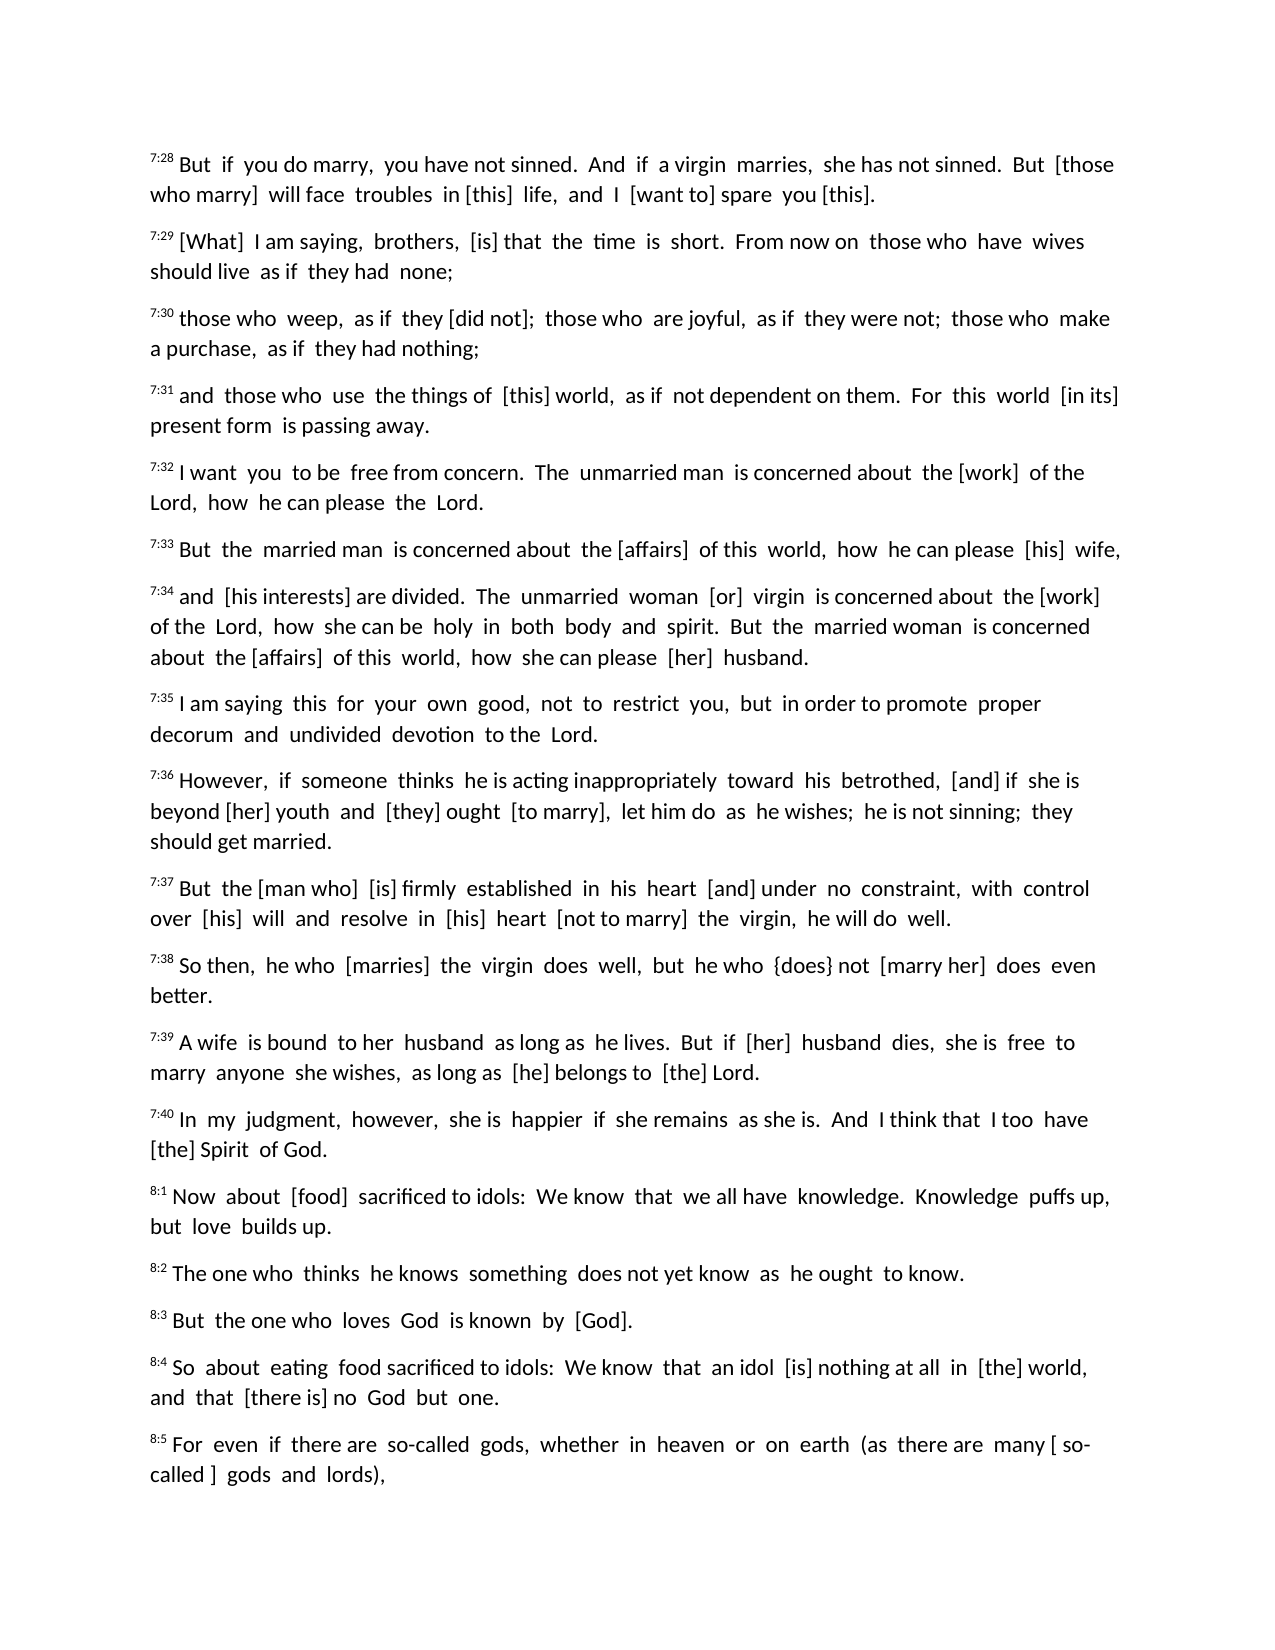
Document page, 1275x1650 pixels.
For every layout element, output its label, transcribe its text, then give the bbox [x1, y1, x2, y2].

text 7:32 I want you to be free from concern. The unmarried man is concerned about the [work] of the Lord, how he can please the Lord. [150, 458, 1125, 517]
text 7:35 I am saying this for your own good, not to restrict you, but in order to promote proper decorum and undivided devotion to the Lord. [150, 689, 1125, 748]
text 7:29 [What] I am saying, brothers, [is] that the time is short. From now on those who have wives should live as if they had none; [150, 227, 1125, 285]
text 8:2 The one who thinks he knows something does not yet know as he ought to know. [150, 1259, 1125, 1287]
text 7:31 and those who use the things of [this] world, as if not dependent on them. For this world [in its] present form is passing away. [150, 381, 1125, 439]
text 7:39 A wife is bound to her husband as long as he lives. But if [her] husband dies, she is free to marry anyone she wishes, as long as [he] belongs to [the] Lord. [150, 1028, 1125, 1086]
text 7:36 However, if someone thinks he is acting inappropriately toward his betrothed, [and] if she is beyond [her] youth and [they] ought [to marry], let him do as he wishes; he is not sinning; they should get married. [150, 767, 1125, 855]
text 7:34 and [his interests] are divided. The unmarried woman [or] virgin is concerned about the [work] of the Lord, how she can be holy in both body and spirit. But the married woman is concerned about the [affairs] of this world, how she can please [her] husband. [150, 582, 1125, 671]
text 8:4 So about eating food sacrificed to idols: We know that an idol [is] nothing at all in [the] world, and that [there is] no God but one. [150, 1353, 1125, 1411]
text 8:1 Now about [food] sacrificed to idols: We know that we all have knowledge. Knowledge puffs up, but love builds up. [150, 1182, 1125, 1241]
text 8:3 But the one who loves God is known by [God]. [150, 1306, 1125, 1334]
text 7:28 But if you do marry, you have not sinned. And if a virgin marries, she has not sinned. But [those who marry] will face troubles in [this] life, and I [want to] spare you [this]. [150, 150, 1125, 208]
text 7:40 In my judgment, however, she is happier if she remains as she is. And I think that I too have [the] Spirit of God. [150, 1105, 1125, 1163]
text 7:30 those who weep, as if they [did not]; those who are joyful, as if they were not; those who make a purchase, as if they had nothing; [150, 304, 1125, 362]
text 7:37 But the [man who] [is] firmly established in his heart [and] under no constraint, with control over [his] will and resolve in [his] heart [not to marry] the virgin, he will do well. [150, 874, 1125, 932]
text 7:33 But the married man is concerned about the [affairs] of this world, how he can please [his] wife, [150, 535, 1125, 563]
text 7:38 So then, he who [marries] the virgin does well, but he who {does} not [marry her] does even better. [150, 951, 1125, 1009]
text 8:5 For even if there are so-called gods, whether in heaven or on earth (as there are many [ so-called ] gods and lords), [150, 1430, 1125, 1488]
